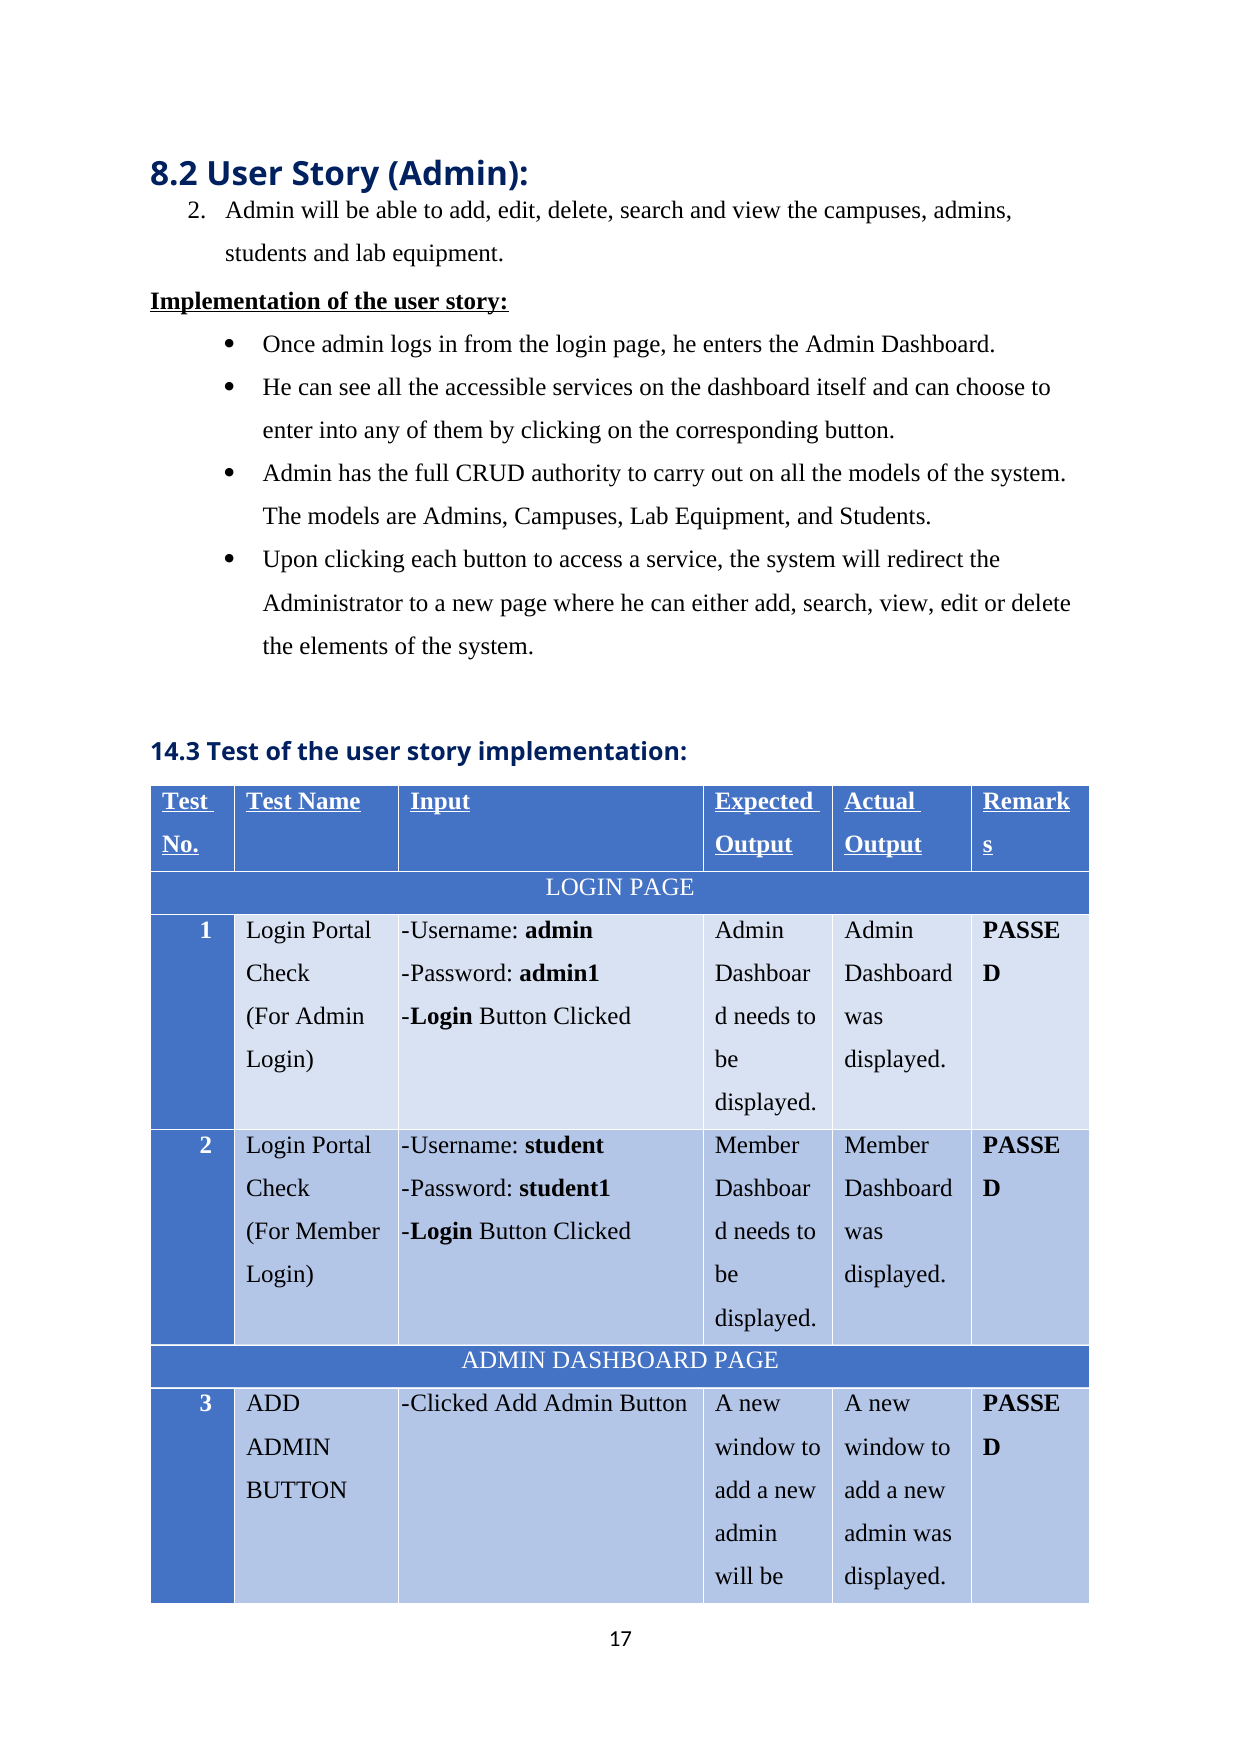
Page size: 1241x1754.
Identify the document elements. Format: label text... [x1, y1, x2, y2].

table_cell LOGIN PAGE [151, 872, 1089, 914]
table_header Actual Output [833, 786, 971, 871]
table_cell 3 [151, 1389, 234, 1603]
list Admin will be able to add, edit, delete, search and view the campuses, admins, students and lab equipment. [187, 195, 1090, 267]
text Implementation of the user story: [150, 286, 1090, 314]
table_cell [704, 1389, 832, 1603]
table_header Test No. [151, 786, 234, 871]
table_cell Username: student Password: student1 Login Button Clicked [399, 1130, 703, 1344]
subtitle 8.2 User Story (Admin): [150, 150, 1090, 195]
list Once admin logs in from the login page, he enters the Admin Dashboard. [225, 329, 1090, 358]
table_header Input [399, 786, 703, 871]
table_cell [399, 1389, 703, 1603]
table_cell PASSED [972, 915, 1089, 1129]
table_header Test Name [235, 786, 398, 871]
list Admin has the full CRUD authority to carry out on all the models of the system. The models are Admins, Campuses, Lab Equipment, and Students. [225, 458, 1090, 530]
table_cell Member Dashboard was displayed. [833, 1130, 971, 1344]
table_cell ADD ADMIN BUTTON [235, 1389, 398, 1603]
table_cell Admin Dashboard was displayed. [833, 915, 971, 1129]
table_cell Login Portal Check (For Admin Login) [235, 915, 398, 1129]
table_cell PASSED [972, 1389, 1089, 1603]
table_cell Admin Dashboard needs to be displayed. [704, 915, 832, 1129]
table_cell ADMIN DASHBOARD PAGE [151, 1346, 1089, 1387]
table_cell Username: admin Password: admin1 Login Button Clicked [399, 915, 703, 1129]
subtitle 14.3 Test of the user story implementation: [150, 734, 1090, 768]
table_cell Login Portal Check (For Member Login) [235, 1130, 398, 1344]
table_cell Member Dashboard needs to be displayed. [704, 1130, 832, 1344]
table_cell PASSED [972, 1130, 1089, 1344]
table_cell 2 [151, 1130, 234, 1344]
list Upon clicking each button to access a service, the system will redirect the Administrator to a new page where he can either add, search, view, edit or delete the elements of the system. [225, 544, 1090, 659]
table_cell 1 [151, 915, 234, 1129]
table_header Remarks [972, 786, 1089, 871]
table_header Expected Output [704, 786, 832, 871]
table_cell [833, 1389, 971, 1603]
list He can see all the accessible services on the dashboard itself and can choose to enter into any of them by clicking on the corresponding button. [225, 372, 1090, 444]
